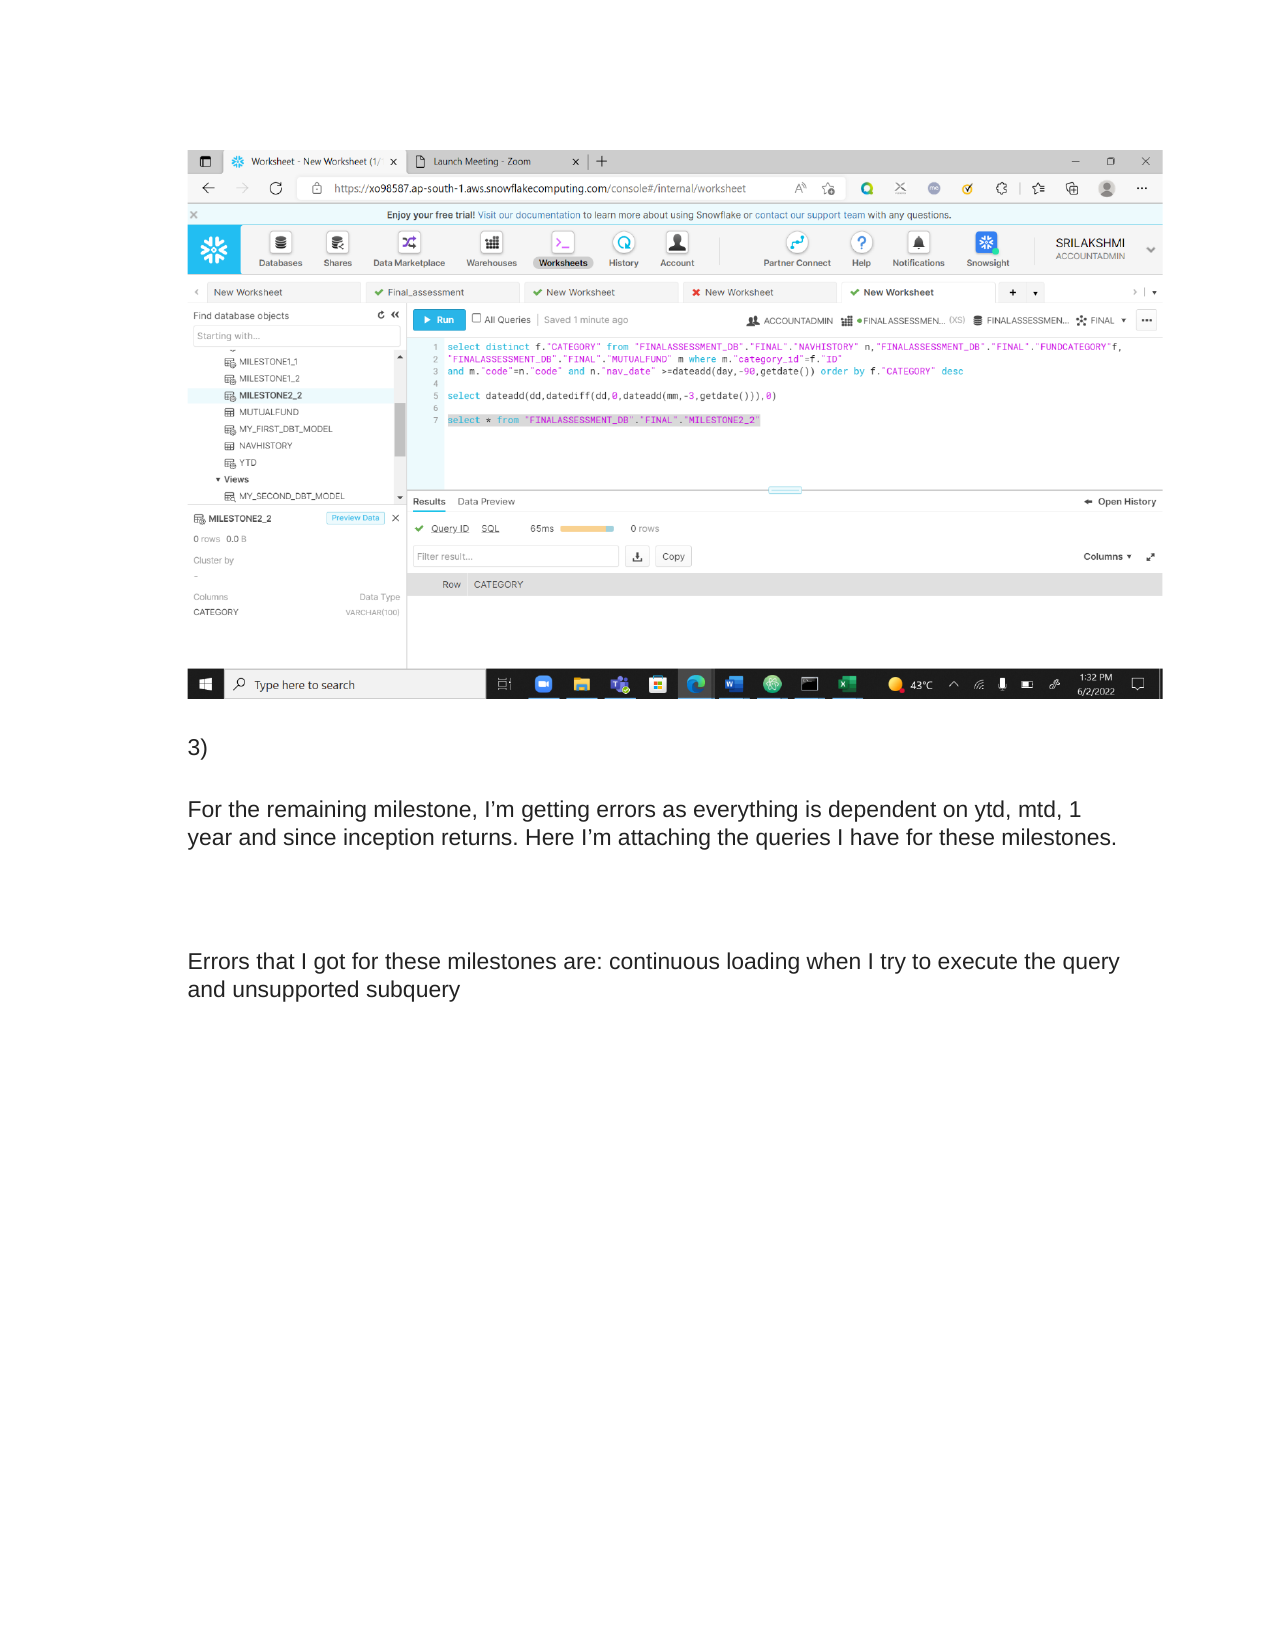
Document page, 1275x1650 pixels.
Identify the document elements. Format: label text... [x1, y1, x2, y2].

text Errors that I got for these milestones are: continuous loading when I try to execute the query and unsupported subquery [187, 948, 1125, 1002]
text 3) [187, 734, 1125, 760]
text For the remaining milestone, I’m getting errors as everything is dependent on ytd, mtd, 1 year and since inception returns. Here I’m attaching the queries I have for these milestones. [187, 796, 1125, 851]
picture [187, 150, 1163, 699]
